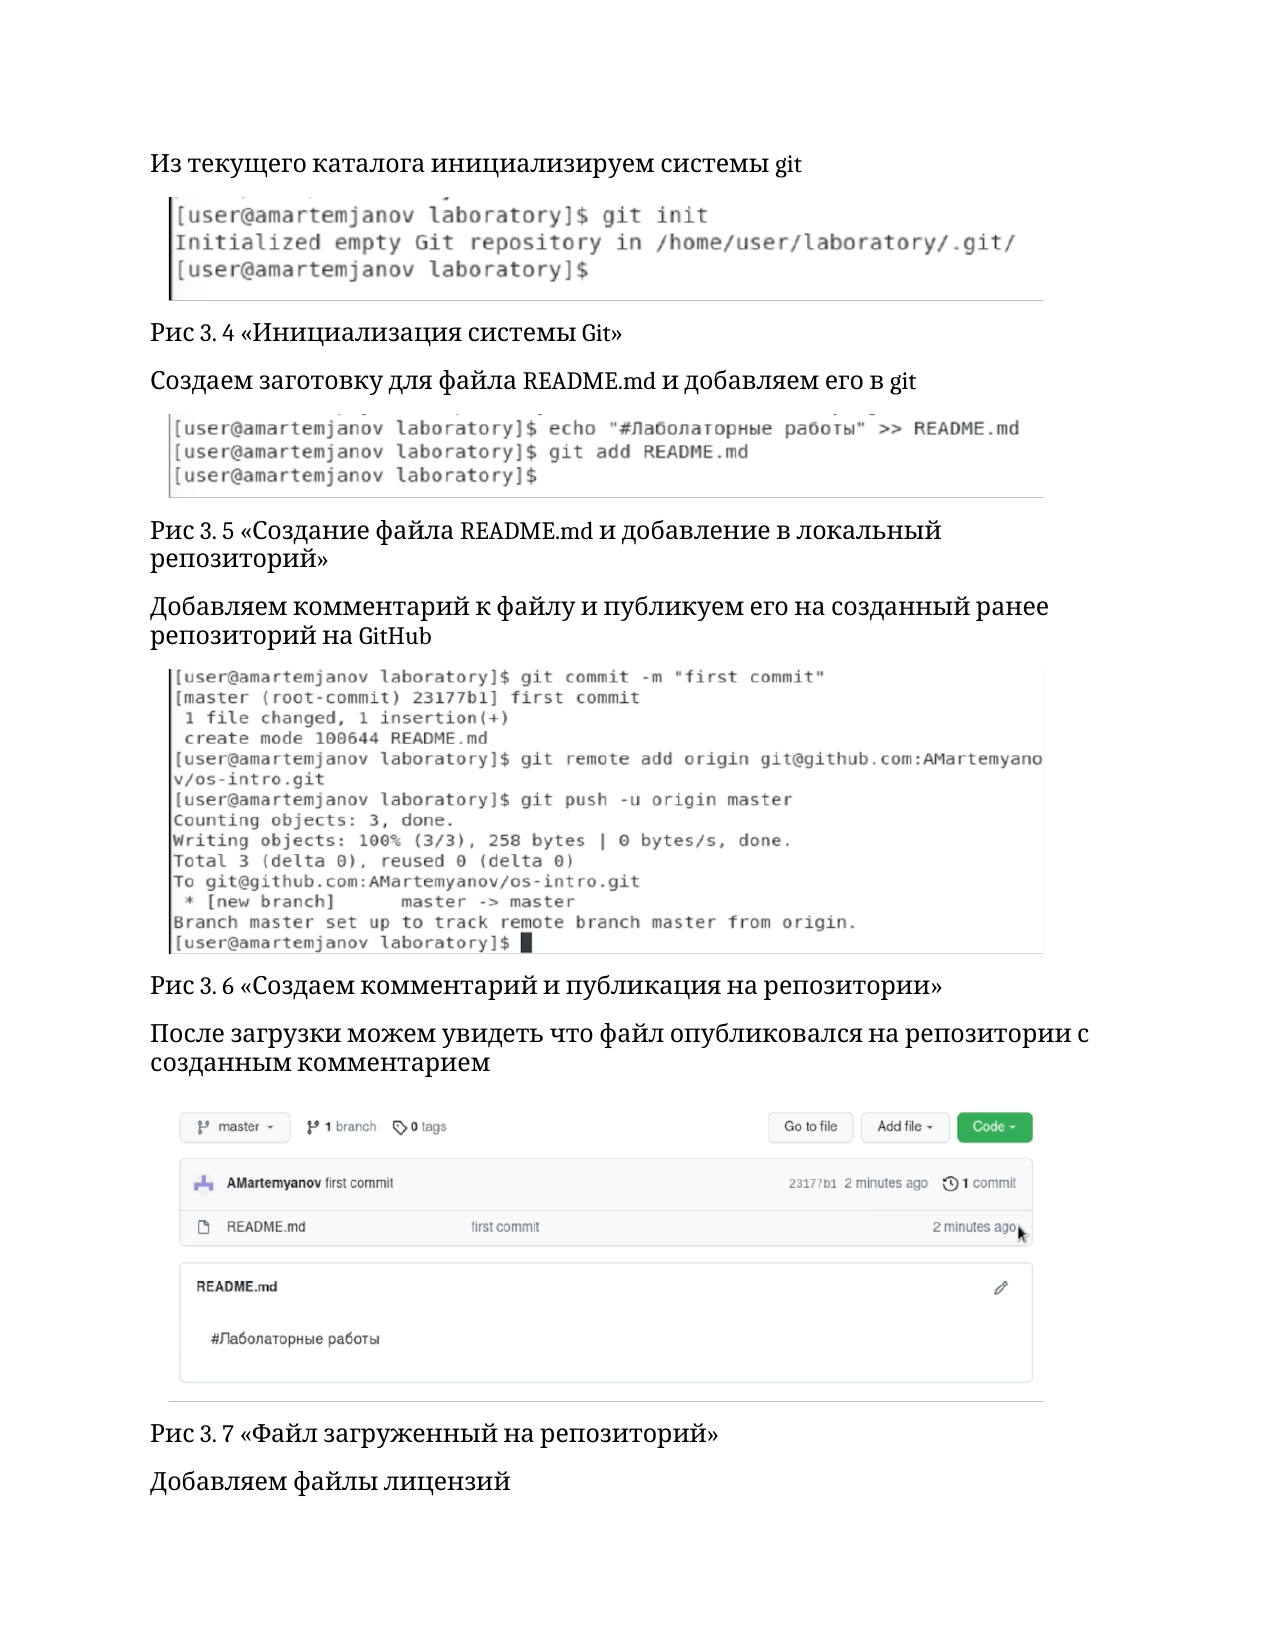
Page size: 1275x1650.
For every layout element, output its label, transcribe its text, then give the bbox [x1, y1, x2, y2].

text Рис 3. 4 «Инициализация системы Git» [150, 319, 1125, 348]
text Добавляем файлы лицензий [150, 1468, 1125, 1497]
text Рис 3. 7 «Файл загруженный на репозиторий» [150, 1420, 1125, 1449]
text Добавляем комментарий к файлу и публикуем его на созданный ранее репозиторий на GitHub [150, 593, 1125, 650]
picture [168, 414, 1044, 498]
picture [168, 669, 1044, 954]
text Из текущего каталога инициализируем системы git [150, 150, 1125, 179]
text Создаем заготовку для файла README.md и добавляем его в git [150, 367, 1125, 396]
text Рис 3. 6 «Создаем комментарий и публикация на репозитории» [150, 972, 1125, 1001]
picture [168, 1096, 1044, 1402]
text После загрузки можем увидеть что файл опубликовался на репозитории с созданным комментарием [150, 1020, 1125, 1077]
text Рис 3. 5 «Создание файла README.md и добавление в локальный репозиторий» [150, 517, 1125, 574]
picture [168, 197, 1044, 301]
